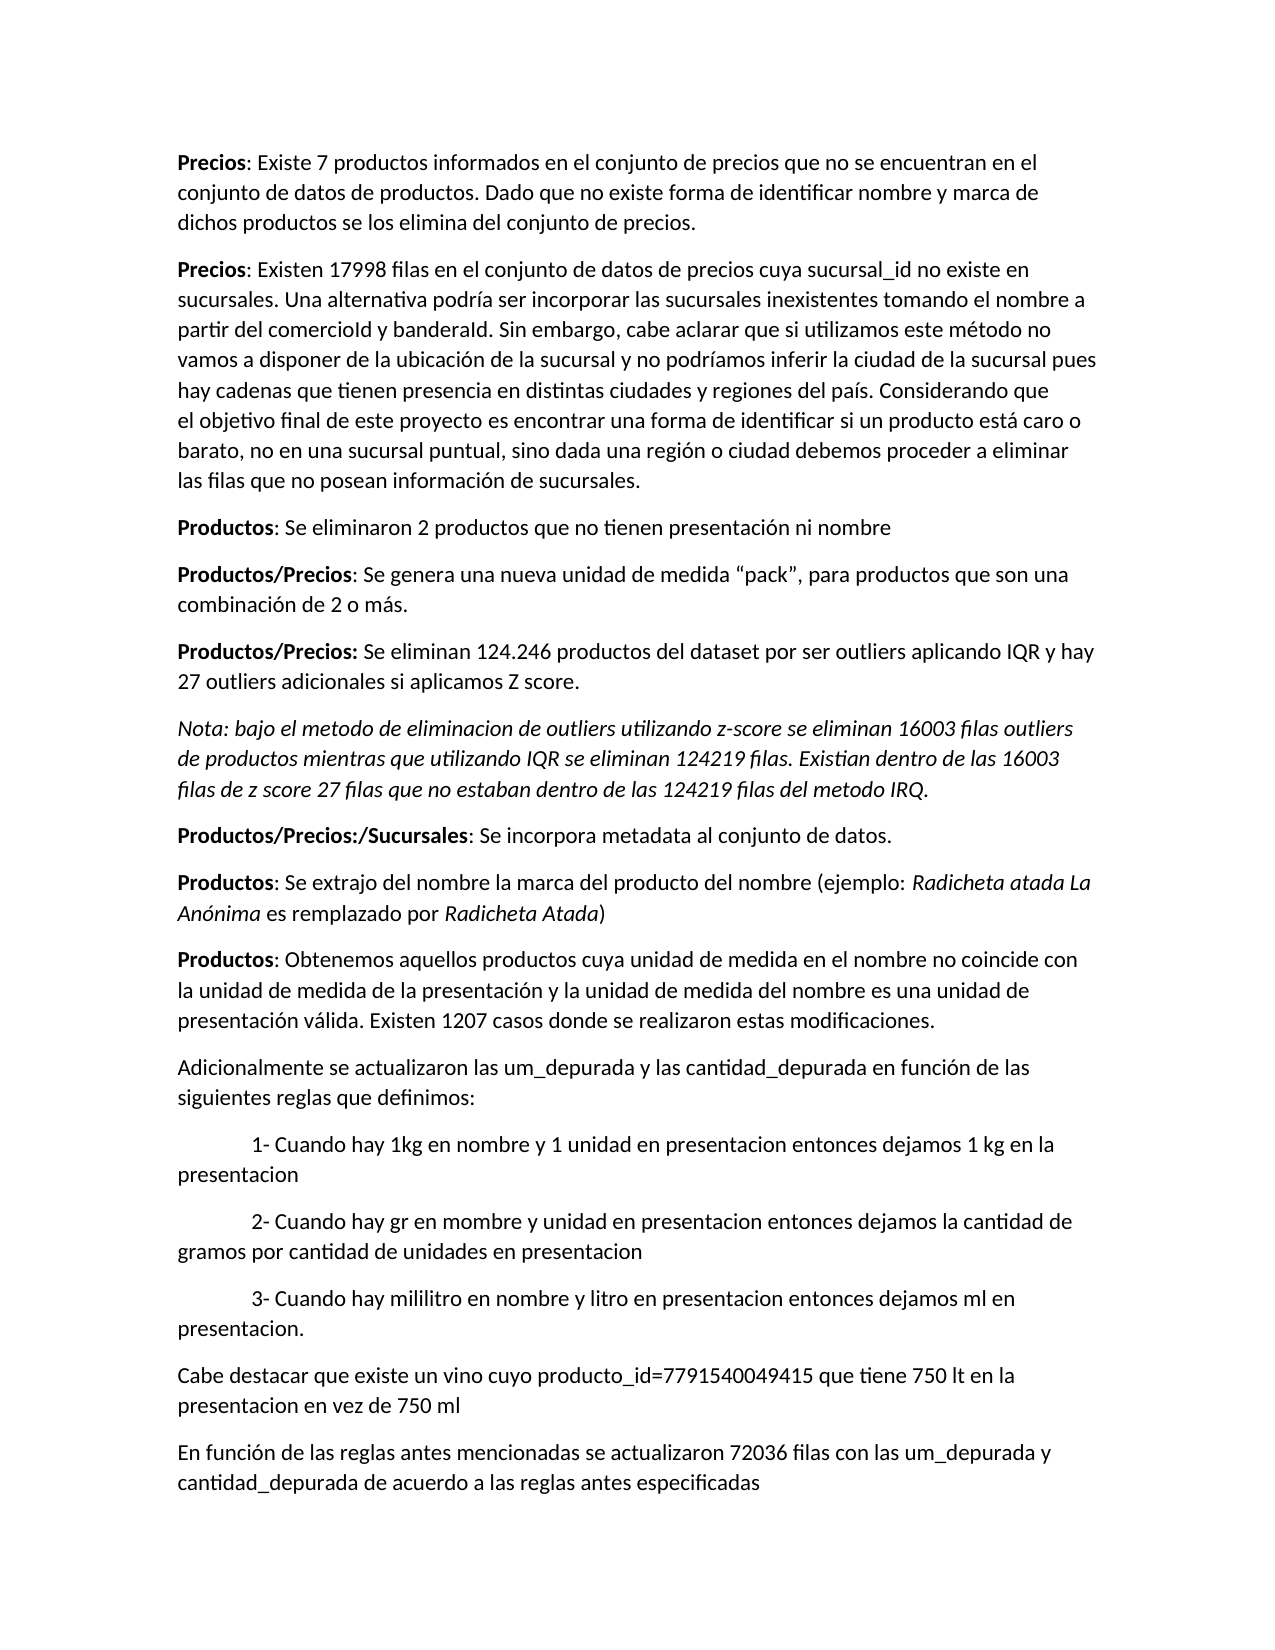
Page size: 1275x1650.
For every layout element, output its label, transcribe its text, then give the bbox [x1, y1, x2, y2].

text Productos: Se eliminaron 2 productos que no tienen presentación ni nombre [177, 513, 1098, 541]
text 1- Cuando hay 1kg en nombre y 1 unidad en presentacion entonces dejamos 1 kg en la presentacion [177, 1130, 1098, 1188]
text 2- Cuando hay gr en mombre y unidad en presentacion entonces dejamos la cantidad de gramos por cantidad de unidades en presentacion [177, 1207, 1098, 1265]
text Nota: bajo el metodo de eliminacion de outliers utilizando z-score se eliminan 16003 filas outliers de productos mientras que utilizando IQR se eliminan 124219 filas. Existian dentro de las 16003 filas de z score 27 filas que no estaban dentro de las 124219 filas del metodo IRQ. [177, 714, 1098, 803]
text En función de las reglas antes mencionadas se actualizaron 72036 filas con las um_depurada y cantidad_depurada de acuerdo a las reglas antes especificadas [177, 1438, 1098, 1496]
text Productos: Se extrajo del nombre la marca del producto del nombre (ejemplo: Radicheta atada La Anónima es remplazado por Radicheta Atada) [177, 868, 1098, 927]
text Productos/Precios:/Sucursales: Se incorpora metadata al conjunto de datos. [177, 822, 1098, 849]
text 3- Cuando hay mililitro en nombre y litro en presentacion entonces dejamos ml en presentacion. [177, 1284, 1098, 1342]
text Cabe destacar que existe un vino cuyo producto_id=7791540049415 que tiene 750 lt en la presentacion en vez de 750 ml [177, 1361, 1098, 1419]
text Productos: Obtenemos aquellos productos cuya unidad de medida en el nombre no coincide con la unidad de medida de la presentación y la unidad de medida del nombre es una unidad de presentación válida. Existen 1207 casos donde se realizaron estas modificaciones. [177, 946, 1098, 1034]
text Adicionalmente se actualizaron las um_depurada y las cantidad_depurada en función de las siguientes reglas que definimos: [177, 1053, 1098, 1111]
text Productos/Precios: Se eliminan 124.246 productos del dataset por ser outliers aplicando IQR y hay 27 outliers adicionales si aplicamos Z score. [177, 637, 1098, 695]
text Productos/Precios: Se genera una nueva unidad de medida “pack”, para productos que son una combinación de 2 o más. [177, 560, 1098, 618]
text Precios: Existen 17998 filas en el conjunto de datos de precios cuya sucursal_id no existe en sucursales. Una alternativa podría ser incorporar las sucursales inexistentes tomando el nombre a partir del comercioId y banderaId. Sin embargo, cabe aclarar que si utilizamos este método no vamos a disponer de la ubicación de la sucursal y no podríamos inferir la ciudad de la sucursal pues hay cadenas que tienen presencia en distintas ciudades y regiones del país. Considerando que el objetivo final de este proyecto es encontrar una forma de identificar si un producto está caro o barato, no en una sucursal puntual, sino dada una región o ciudad debemos proceder a eliminar las filas que no posean información de sucursales. [177, 255, 1098, 494]
text Precios: Existe 7 productos informados en el conjunto de precios que no se encuentran en el conjunto de datos de productos. Dado que no existe forma de identificar nombre y marca de dichos productos se los elimina del conjunto de precios. [177, 148, 1098, 236]
